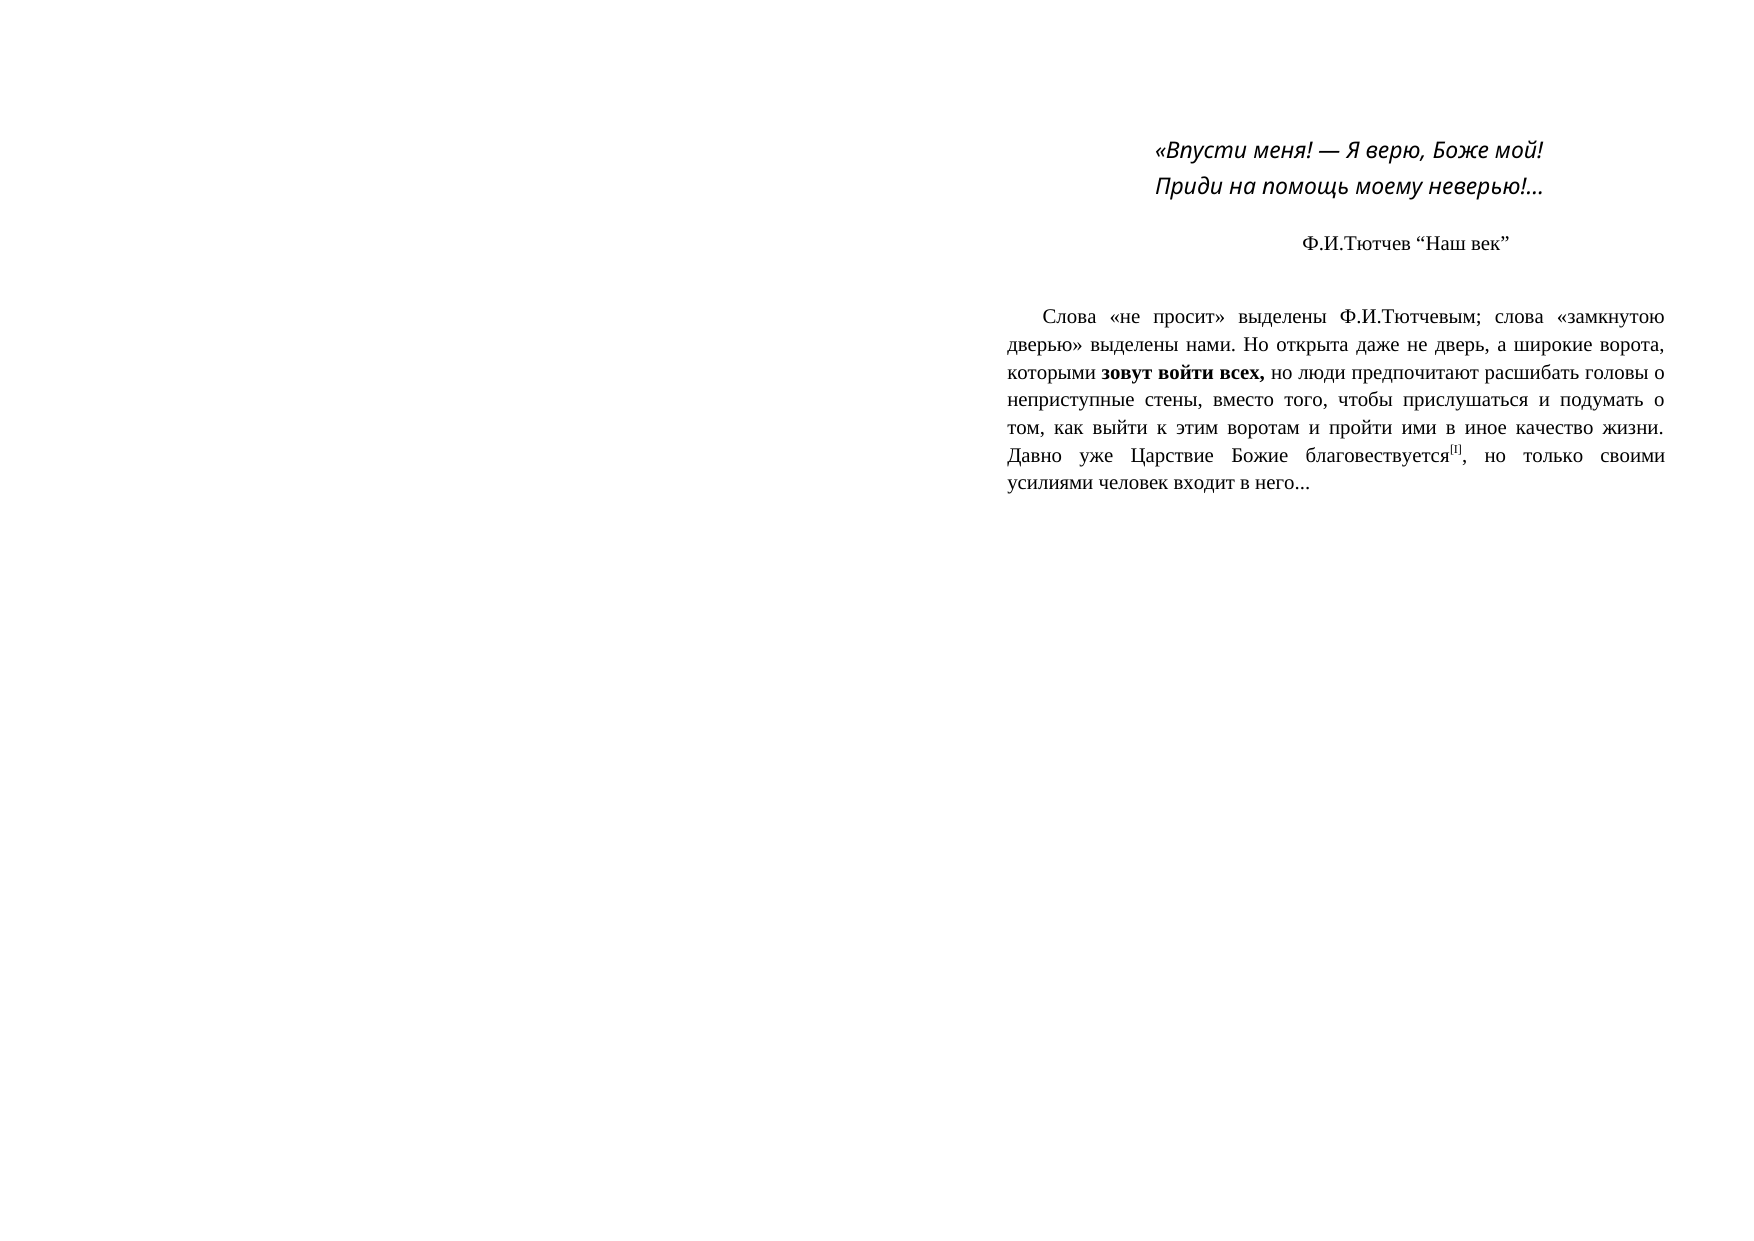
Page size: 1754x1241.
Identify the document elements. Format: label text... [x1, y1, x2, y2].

text Слова «не просит» выделены Ф.И.Тютчевым; слова «замкнутою дверью» выделены нами. Но открыта даже не дверь, а широкие ворота, которыми зовут войти всех, но люди предпочитают расшибать головы о неприступные стены, вместо того, чтобы прислушаться и подумать о том, как выйти к этим воротам и пройти ими в иное качество жизни. Давно уже Царствие Божие благовествуется[I], но только своими усилиями человек входит в него... [1007, 304, 1665, 494]
text «Впусти меня! — Я верю, Боже мой! [1155, 134, 1577, 165]
text Ф.И.Тютчев “Наш век” [1007, 231, 1665, 255]
text Приди на помощь моему неверью!… [1155, 170, 1577, 201]
